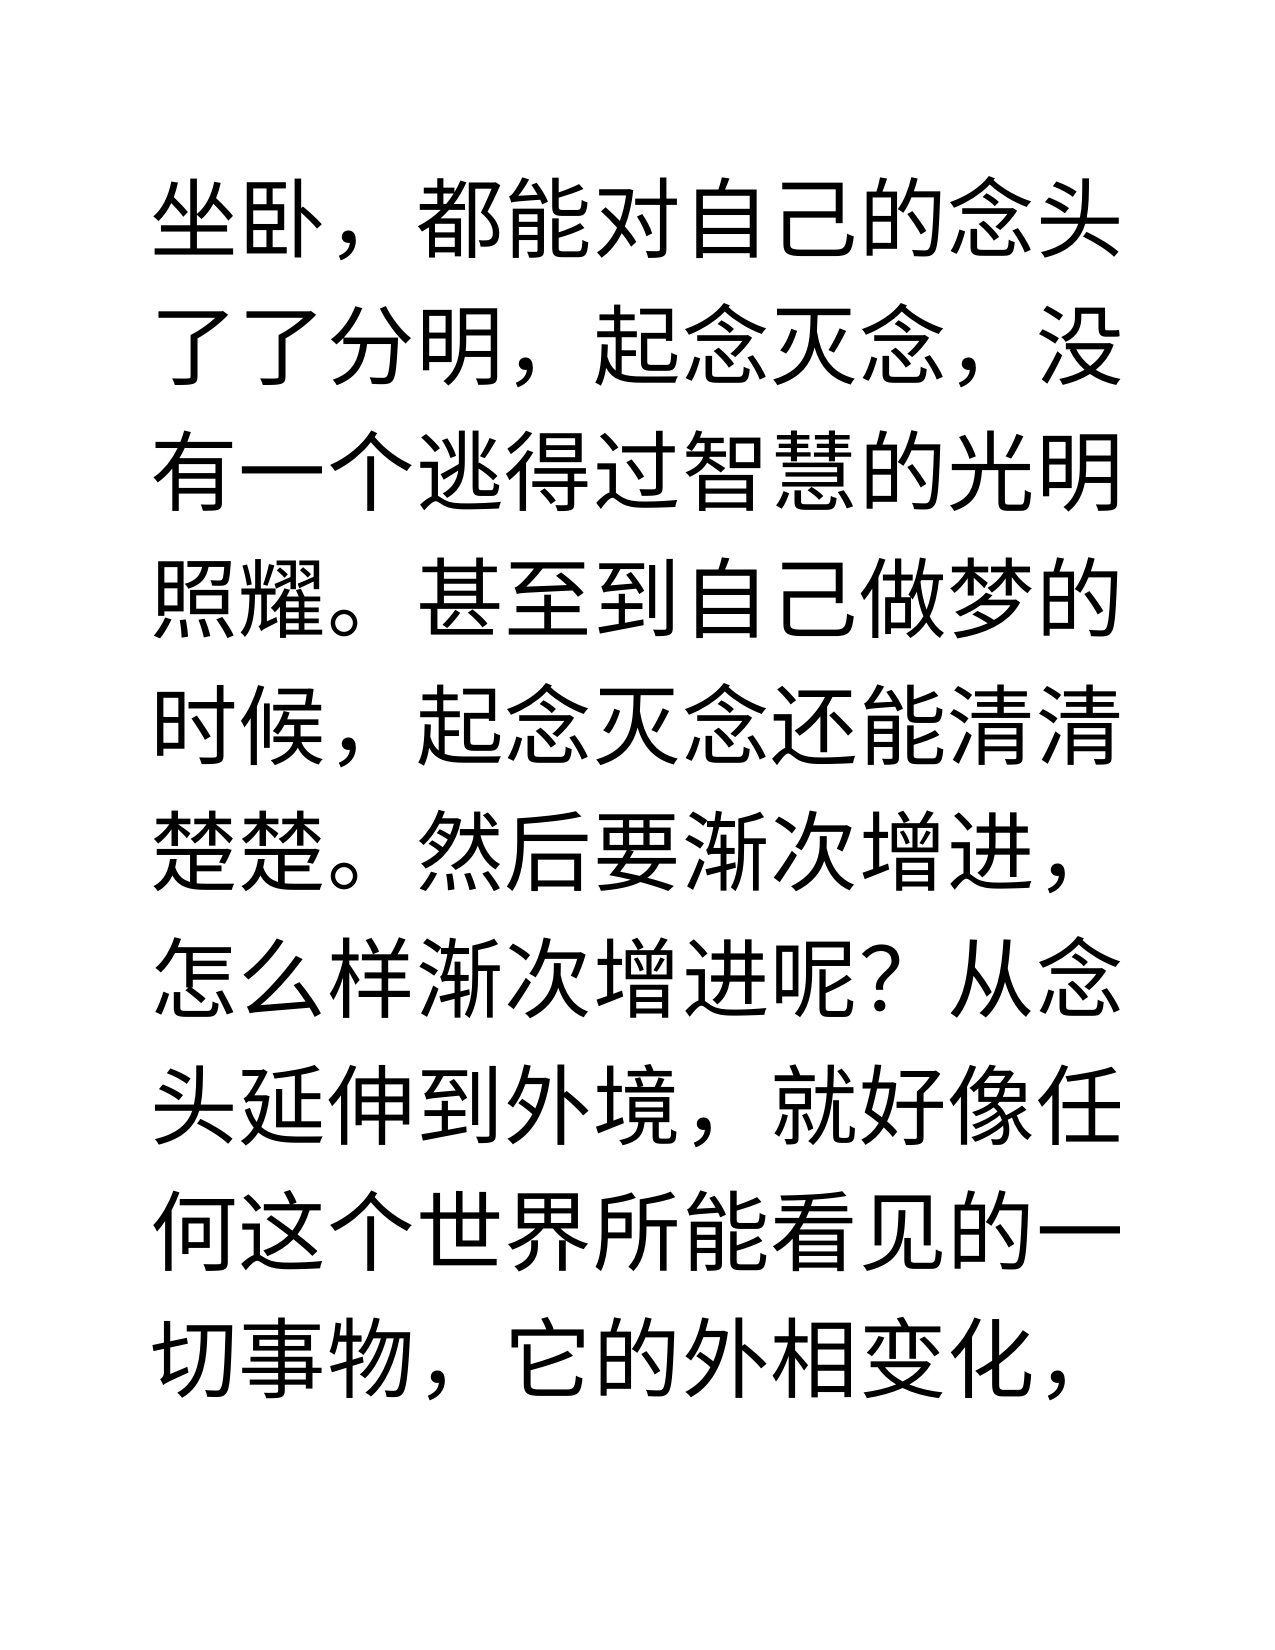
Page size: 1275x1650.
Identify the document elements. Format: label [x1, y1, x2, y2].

text [150, 150, 1125, 1417]
